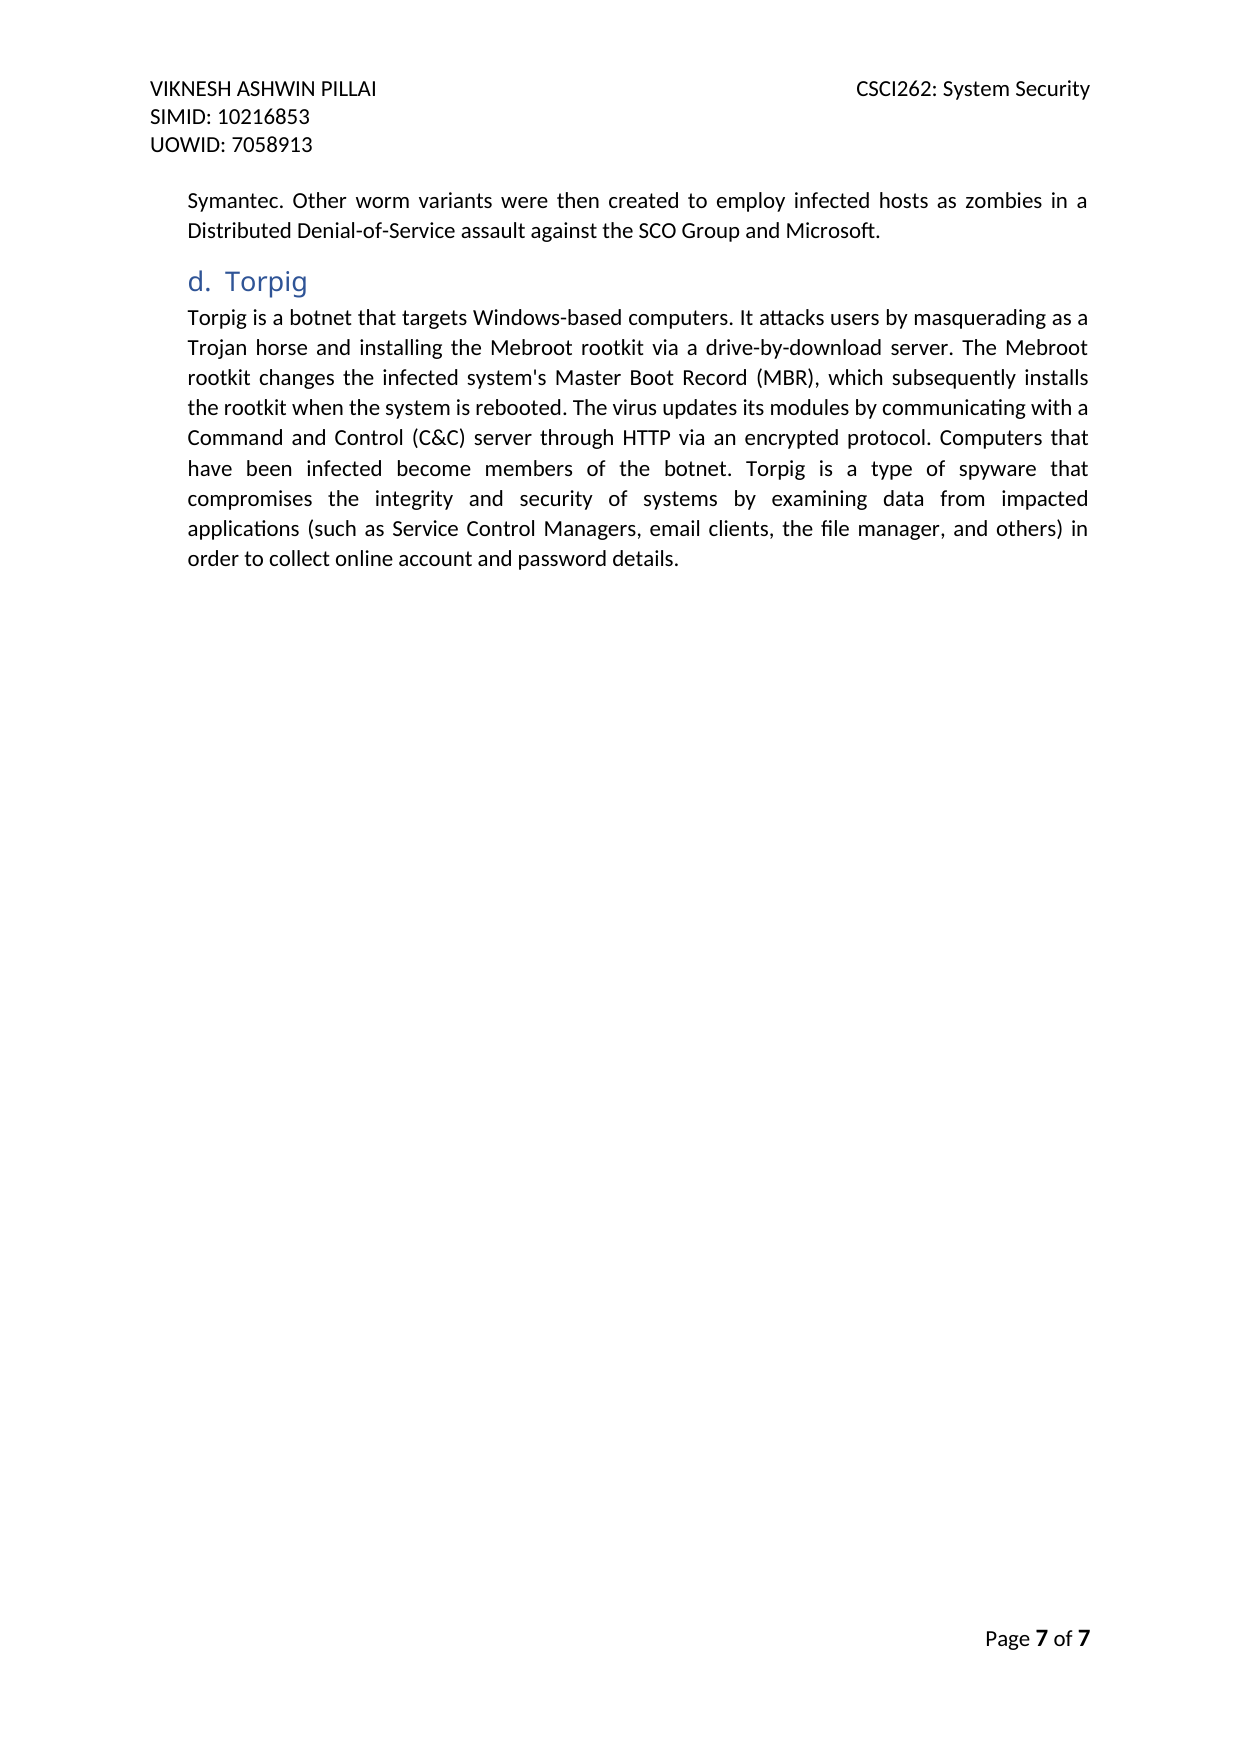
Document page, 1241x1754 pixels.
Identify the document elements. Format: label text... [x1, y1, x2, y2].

text Torpig is a botnet that targets Windows-based computers. It attacks users by masquerading as a Trojan horse and installing the Mebroot rootkit via a drive-by-download server. The Mebroot rootkit changes the infected system's Master Boot Record (MBR), which subsequently installs the rootkit when the system is rebooted. The virus updates its modules by communicating with a Command and Control (C&C) server through HTTP via an encrypted protocol. Computers that have been infected become members of the botnet. Torpig is a type of spyware that compromises the integrity and security of systems by examining data from impacted applications (such as Service Control Managers, email clients, the file manager, and others) in order to collect online account and password details. [187, 303, 1090, 572]
subtitle Torpig [187, 263, 1090, 300]
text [187, 186, 1090, 244]
